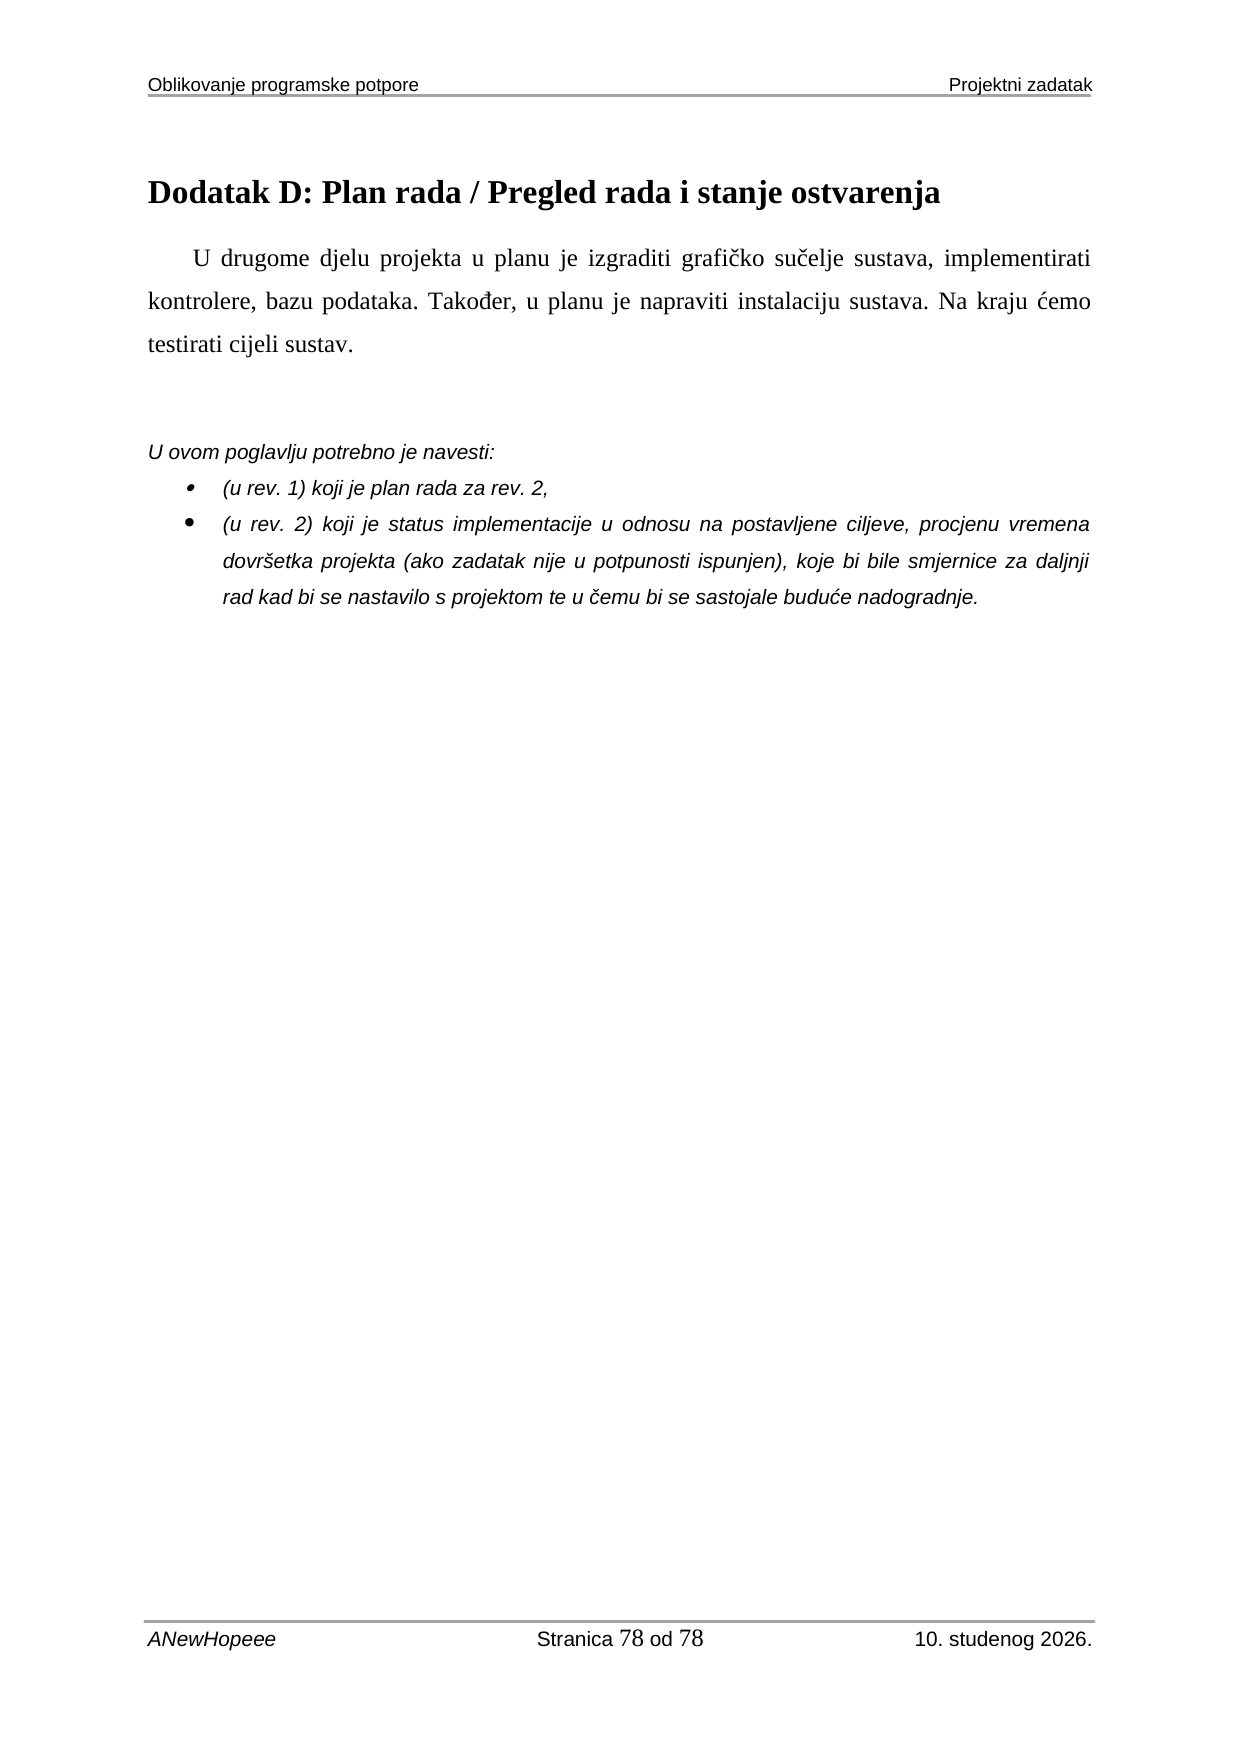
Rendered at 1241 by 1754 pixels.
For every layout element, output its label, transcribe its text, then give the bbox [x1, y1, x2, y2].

text U drugome djelu projekta u planu je izgraditi grafičko sučelje sustava, implementirati kontrolere, bazu podataka. Također, u planu je napraviti instalaciju sustava. Na kraju ćemo testirati cijeli sustav. [148, 243, 1093, 358]
text U ovom poglavlju potrebno je navesti: [148, 440, 1093, 464]
subtitle Dodatak D: Plan rada / Pregled rada i stanje ostvarenja [148, 173, 1093, 211]
list (u rev. 2) koji je status implementacije u odnosu na postavljene ciljeve, procjenu vremena dovršetka projekta (ako zadatak nije u potpunosti ispunjen), koje bi bile smjernice za daljnji rad kad bi se nastavilo s projektom te u čemu bi se sastojale buduće nadogradnje. [185, 512, 1093, 609]
list (u rev. 1) koji je plan rada za rev. 2, [185, 476, 1093, 500]
